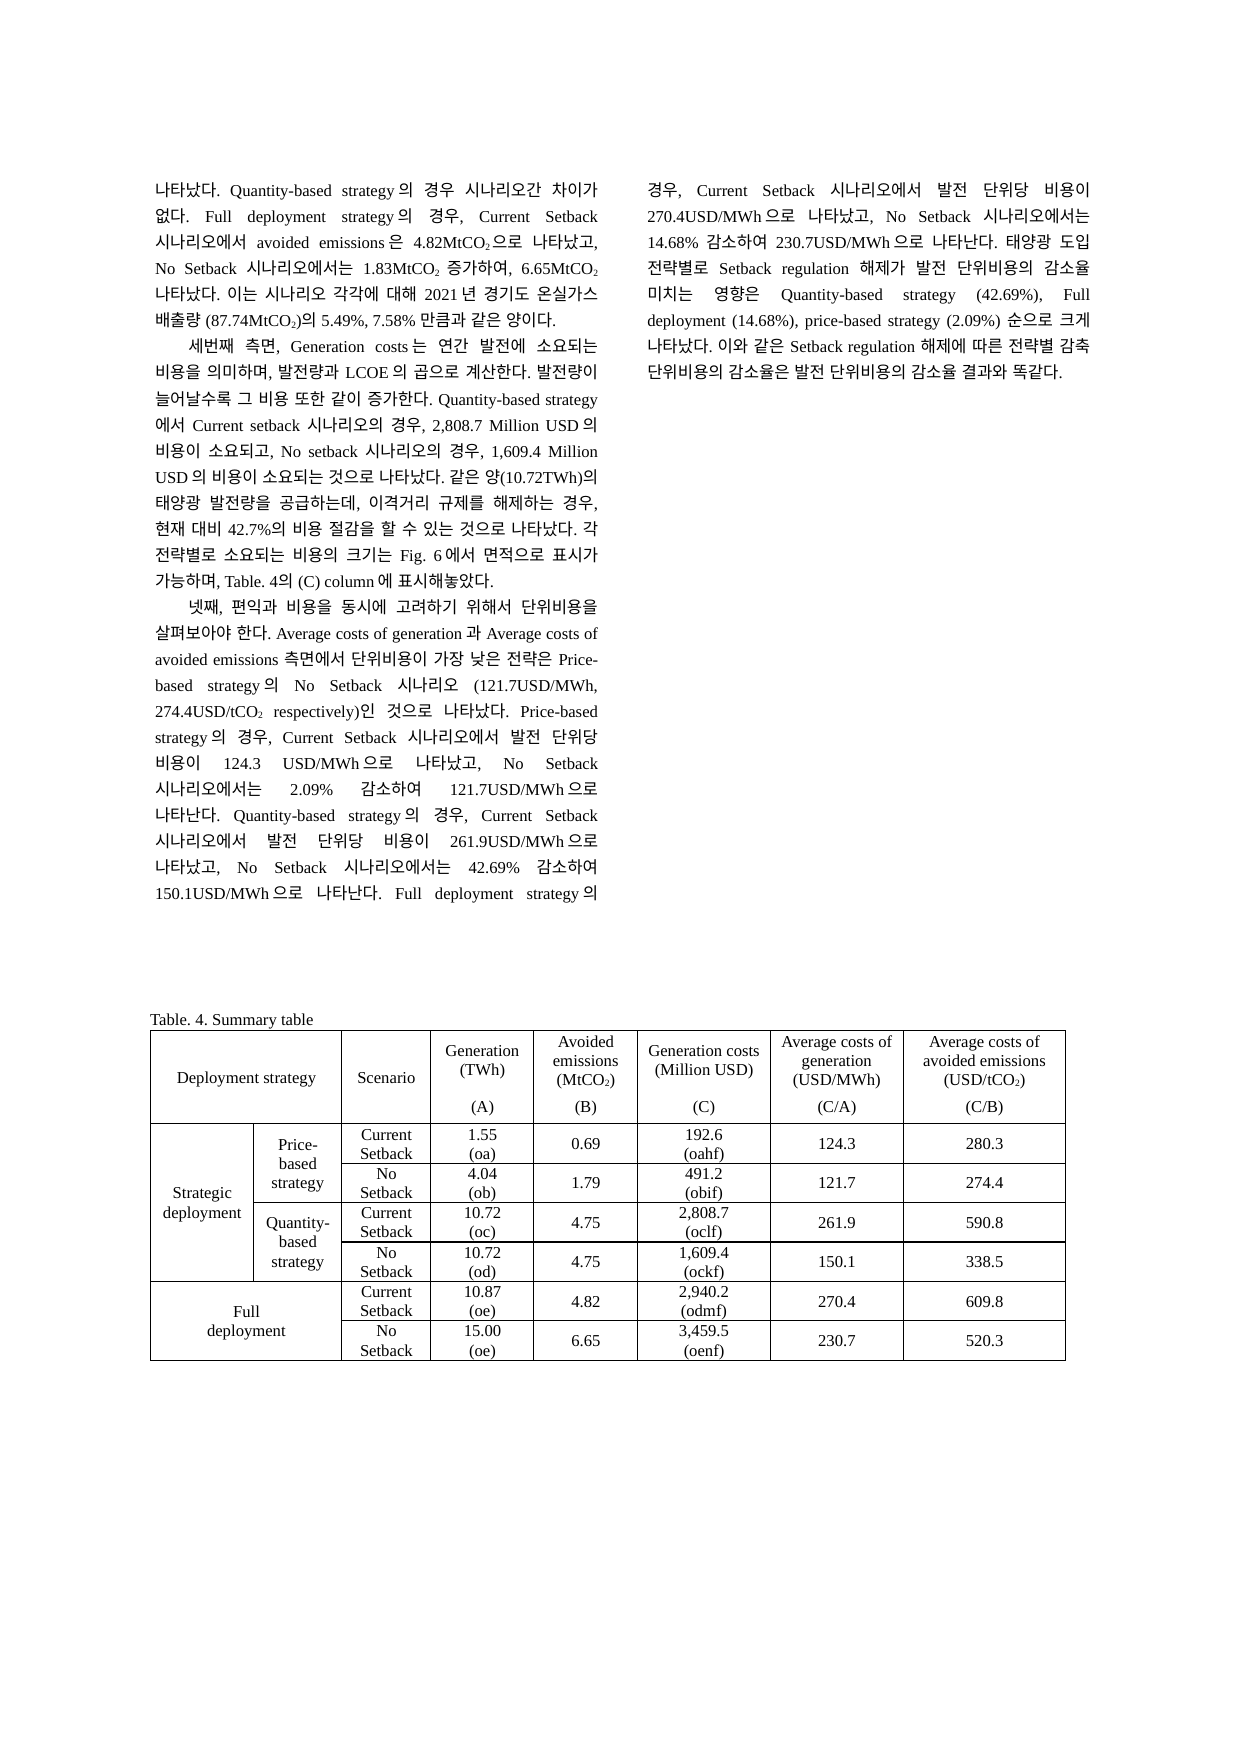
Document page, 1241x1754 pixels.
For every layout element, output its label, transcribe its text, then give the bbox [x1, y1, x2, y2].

table_header Generation costs (Million USD) [638, 1031, 770, 1089]
table_cell Current Setback [342, 1282, 430, 1320]
table_cell 2,940.2 (odmf) [638, 1282, 770, 1320]
table_cell 1.79 [534, 1164, 637, 1202]
table_cell 121.7 [771, 1164, 903, 1202]
table_cell Quantity-based strategy [254, 1203, 341, 1281]
table_header Avoided emissions (MtCO2) [534, 1031, 637, 1089]
table_cell 15.00 (oe) [431, 1321, 533, 1359]
table_cell 491.2 (obif) [638, 1164, 770, 1202]
table_cell 10.87 (oe) [431, 1282, 533, 1320]
table_cell 4.75 [534, 1203, 637, 1241]
table_cell 10.72 (oc) [431, 1203, 533, 1241]
table_cell No Setback [342, 1321, 430, 1359]
table_cell No Setback [342, 1164, 430, 1202]
table_cell 338.5 [904, 1243, 1065, 1281]
table_header Average costs of generation (USD/MWh) [771, 1031, 903, 1089]
table_cell 1,609.4 (ockf) [638, 1243, 770, 1281]
table_cell 4.82 [534, 1282, 637, 1320]
table_cell (C/A) [771, 1089, 903, 1123]
table_cell No Setback [342, 1243, 430, 1281]
table_cell 150.1 [771, 1243, 903, 1281]
table_cell (C/B) [904, 1089, 1065, 1123]
table_cell 274.4 [904, 1164, 1065, 1202]
table_cell 192.6 (oahf) [638, 1124, 770, 1163]
text 세번째 측면, Generation costs는 연간 발전에 소요되는 비용을 의미하며, 발전량과 LCOE의 곱으로 계산한다. 발전량이 늘어날수록 그 비용 또한 같이 증가한다. Quantity-based strategy에서 Current setback 시나리오의 경우, 2,808.7 Million USD의 비용이 소요되고, No setback 시나리오의 경우, 1,609.4 Million USD의 비용이 소요되는 것으로 나타났다. 같은 양(10.72TWh)의 태양광 발전량을 공급하는데, 이격거리 규제를 해제하는 경우, 현재 대비 42.7%의 비용 절감을 할 수 있는 것으로 나타났다. 각 전략별로 소요되는 비용의 크기는 Fig. 6에서 면적으로 표시가 가능하며, Table. 4의 (C) column에 표시해놓았다. [155, 333, 598, 592]
table_cell 2,808.7 (oclf) [638, 1203, 770, 1241]
table_cell Full deployment [151, 1282, 341, 1359]
table_cell 4.04 (ob) [431, 1164, 533, 1202]
table_header Average costs of avoided emissions (USD/tCO2) [904, 1031, 1065, 1089]
table_cell 4.75 [534, 1243, 637, 1281]
table_cell 124.3 [771, 1124, 903, 1163]
table_cell 10.72 (od) [431, 1243, 533, 1281]
table_cell 280.3 [904, 1124, 1065, 1163]
table_cell 3,459.5 (oenf) [638, 1321, 770, 1359]
table_header Deployment strategy [151, 1031, 341, 1123]
table_cell 1.55 (oa) [431, 1124, 533, 1163]
table_cell Strategic deployment [151, 1124, 253, 1281]
table_cell Current Setback [342, 1203, 430, 1241]
table_header Generation (TWh) [431, 1031, 533, 1089]
text 넷째, 편익과 비용을 동시에 고려하기 위해서 단위비용을 살펴보아야 한다. Average costs of generation과 Average costs of avoided emissions 측면에서 단위비용이 가장 낮은 전략은 Price-based strategy의 No Setback 시나리오 (121.7USD/MWh, 274.4USD/tCO2 respectively)인 것으로 나타났다. Price-based strategy의 경우, Current Setback 시나리오에서 발전 단위당 비용이 124.3 USD/MWh으로 나타났고, No Setback 시나리오에서는 2.09% 감소하여 121.7USD/MWh으로 나타난다. Quantity-based strategy의 경우, Current Setback 시나리오에서 발전 단위당 비용이 261.9USD/MWh으로 나타났고, No Setback 시나리오에서는 42.69% 감소하여 150.1USD/MWh으로 나타난다. Full deployment strategy의 경우, Current Setback 시나리오에서 발전 단위당 비용이 270.4USD/MWh으로 나타났고, No Setback 시나리오에서는 14.68% 감소하여 230.7USD/MWh으로 나타난다. 태양광 도입 전략별로 Setback regulation 해제가 발전 단위비용의 감소율 미치는 영향은 Quantity-based strategy (42.69%), Full deployment (14.68%), price-based strategy (2.09%) 순으로 크게 나타났다. 이와 같은 Setback regulation 해제에 따른 전략별 감축 단위비용의 감소율은 발전 단위비용의 감소율 결과와 똑같다. [155, 594, 598, 904]
table_cell 520.3 [904, 1321, 1065, 1359]
table_cell 590.8 [904, 1203, 1065, 1241]
table_cell Current Setback [342, 1124, 430, 1163]
table_header Scenario [342, 1031, 430, 1123]
table_cell (B) [534, 1089, 637, 1123]
table_cell (C) [638, 1089, 770, 1123]
table_cell 270.4 [771, 1282, 903, 1320]
table_cell 6.65 [534, 1321, 637, 1359]
text 넷째, 편익과 비용을 동시에 고려하기 위해서 단위비용을 살펴보아야 한다. Average costs of generation과 Average costs of avoided emissions 측면에서 단위비용이 가장 낮은 전략은 Price-based strategy의 No Setback 시나리오 (121.7USD/MWh, 274.4USD/tCO2 respectively)인 것으로 나타났다. Price-based strategy의 경우, Current Setback 시나리오에서 발전 단위당 비용이 124.3 USD/MWh으로 나타났고, No Setback 시나리오에서는 2.09% 감소하여 121.7USD/MWh으로 나타난다. Quantity-based strategy의 경우, Current Setback 시나리오에서 발전 단위당 비용이 261.9USD/MWh으로 나타났고, No Setback 시나리오에서는 42.69% 감소하여 150.1USD/MWh으로 나타난다. Full deployment strategy의 경우, Current Setback 시나리오에서 발전 단위당 비용이 270.4USD/MWh으로 나타났고, No Setback 시나리오에서는 14.68% 감소하여 230.7USD/MWh으로 나타난다. 태양광 도입 전략별로 Setback regulation 해제가 발전 단위비용의 감소율 미치는 영향은 Quantity-based strategy (42.69%), Full deployment (14.68%), price-based strategy (2.09%) 순으로 크게 나타났다. 이와 같은 Setback regulation 해제에 따른 전략별 감축 단위비용의 감소율은 발전 단위비용의 감소율 결과와 똑같다. [647, 177, 1090, 384]
table_cell 230.7 [771, 1321, 903, 1359]
table_cell 261.9 [771, 1203, 903, 1241]
table_cell 609.8 [904, 1282, 1065, 1320]
table_cell 0.69 [534, 1124, 637, 1163]
table_cell (A) [431, 1089, 533, 1123]
table_cell Price-based strategy [254, 1124, 341, 1202]
